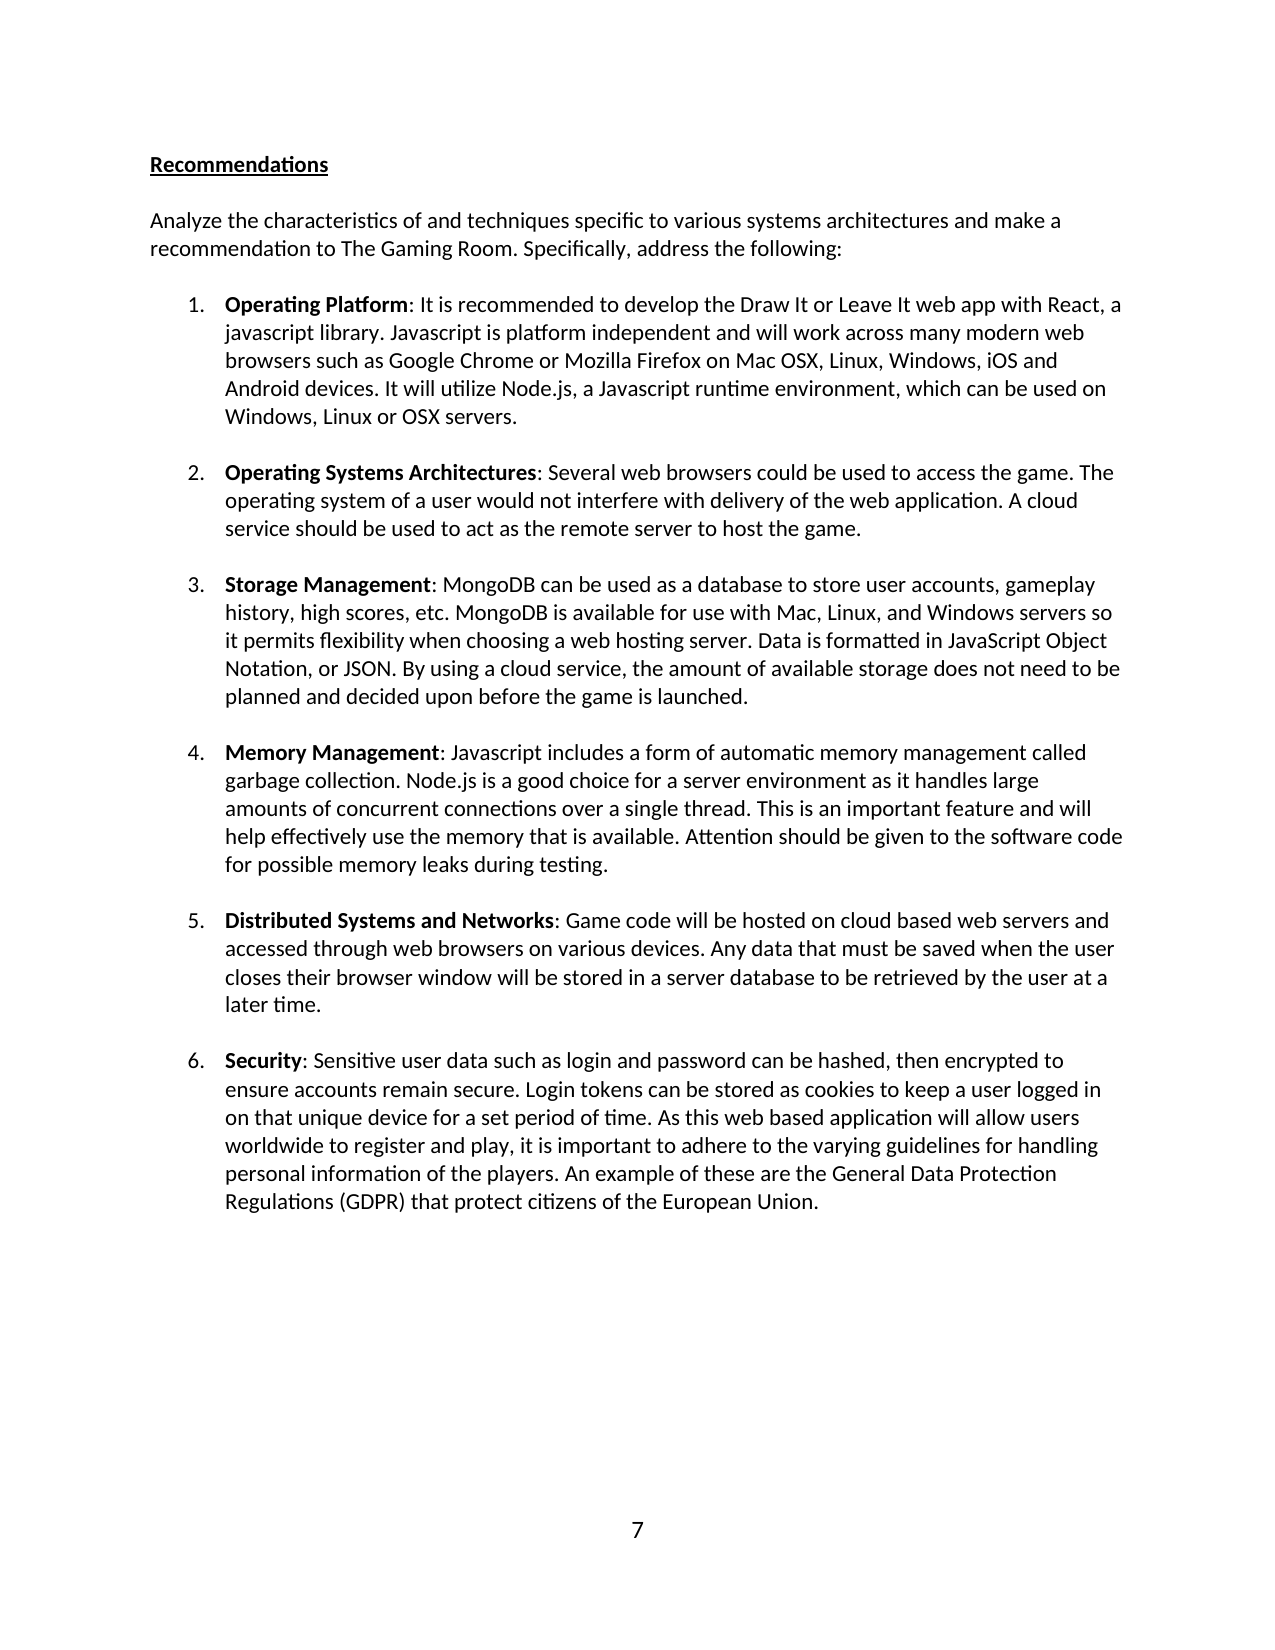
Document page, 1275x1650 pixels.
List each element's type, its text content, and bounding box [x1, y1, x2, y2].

text Analyze the characteristics of and techniques specific to various systems architectures and make a recommendation to The Gaming Room. Specifically, address the following: [150, 206, 1125, 262]
list Security: Sensitive user data such as login and password can be hashed, then encrypted to ensure accounts remain secure. Login tokens can be stored as cookies to keep a user logged in on that unique device for a set period of time. As this web based application will allow users worldwide to register and play, it is important to adhere to the varying guidelines for handling personal information of the players. An example of these are the General Data Protection Regulations (GDPR) that protect citizens of the European Union. [187, 1047, 1125, 1215]
list Memory Management: Javascript includes a form of automatic memory management called garbage collection. Node.js is a good choice for a server environment as it handles large amounts of concurrent connections over a single thread. This is an important feature and will help effectively use the memory that is available. Attention should be given to the software code for possible memory leaks during testing. [187, 738, 1125, 878]
list Operating Platform: It is recommended to develop the Draw It or Leave It web app with React, a javascript library. Javascript is platform independent and will work across many modern web browsers such as Google Chrome or Mozilla Firefox on Mac OSX, Linux, Windows, iOS and Android devices. It will utilize Node.js, a Javascript runtime environment, which can be used on Windows, Linux or OSX servers. [187, 290, 1125, 430]
list Distributed Systems and Networks: Game code will be hosted on cloud based web servers and accessed through web browsers on various devices. Any data that must be saved when the user closes their browser window will be stored in a server database to be retrieved by the user at a later time. [187, 907, 1125, 1019]
list Storage Management: MongoDB can be used as a database to store user accounts, gameplay history, high scores, etc. MongoDB is available for use with Mac, Linux, and Windows servers so it permits flexibility when choosing a web hosting server. Data is formatted in JavaScript Object Notation, or JSON. By using a cloud service, the amount of available storage does not need to be planned and decided upon before the game is launched. [187, 570, 1125, 710]
subtitle Recommendations [150, 150, 1125, 178]
list Operating Systems Architectures: Several web browsers could be used to access the game. The operating system of a user would not interfere with delivery of the web application. A cloud service should be used to act as the remote server to host the game. [187, 458, 1125, 542]
